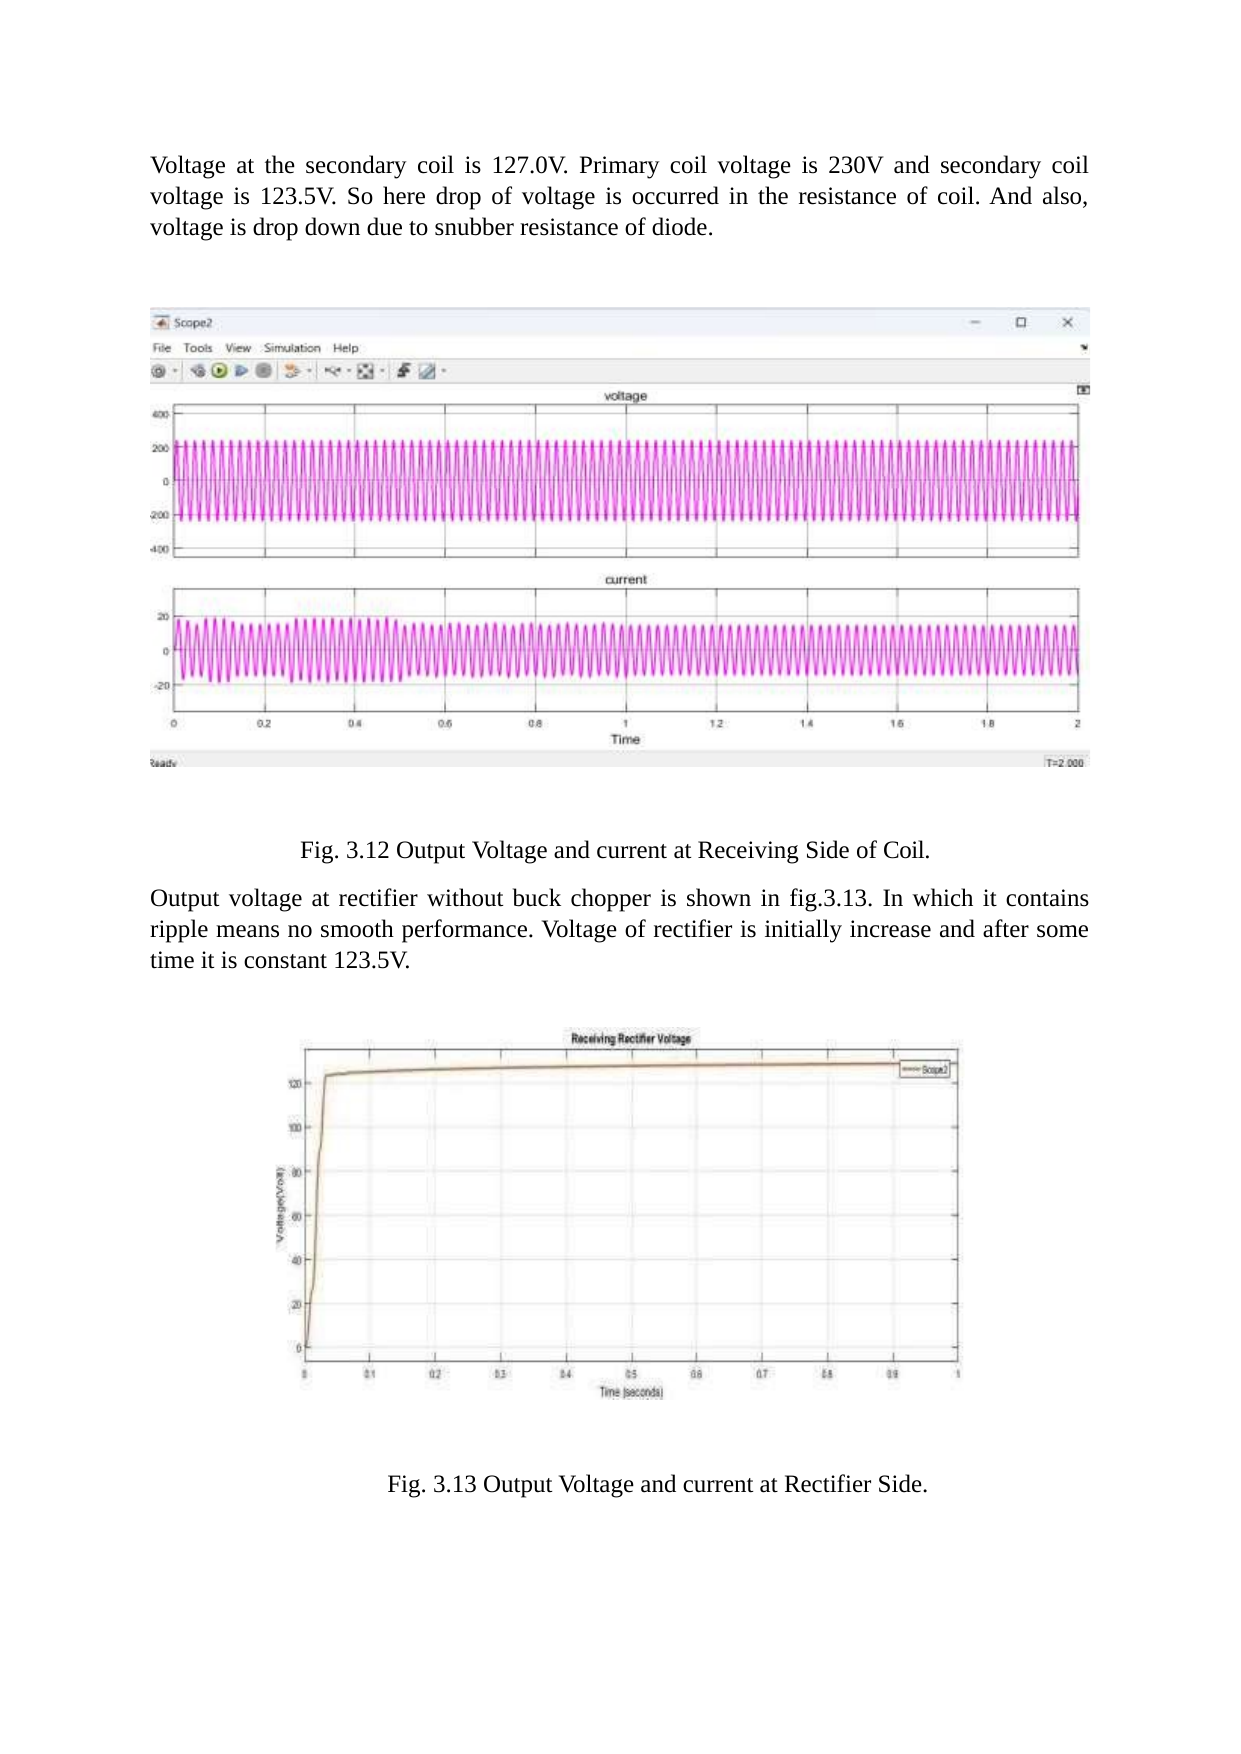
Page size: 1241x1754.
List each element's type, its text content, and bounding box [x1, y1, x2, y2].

text Output voltage at rectifier without buck chopper is shown in fig.3.13. In which it contains ripple means no smooth performance. Voltage of rectifier is initially increase and after some time it is constant 123.5V. [150, 883, 1090, 974]
text Voltage at the secondary coil is 127.0V. Primary coil voltage is 230V and secondary coil voltage is 123.5V. So here drop of voltage is occurred in the resistance of coil. And also, voltage is drop down due to snubber resistance of diode. [150, 150, 1090, 241]
picture [150, 307, 1091, 767]
picture [275, 1027, 965, 1400]
text Fig. 3.13 Output Voltage and current at Rectifier Side. [150, 1469, 1090, 1497]
text Fig. 3.12 Output Voltage and current at Receiving Side of Coil. [150, 835, 1090, 864]
